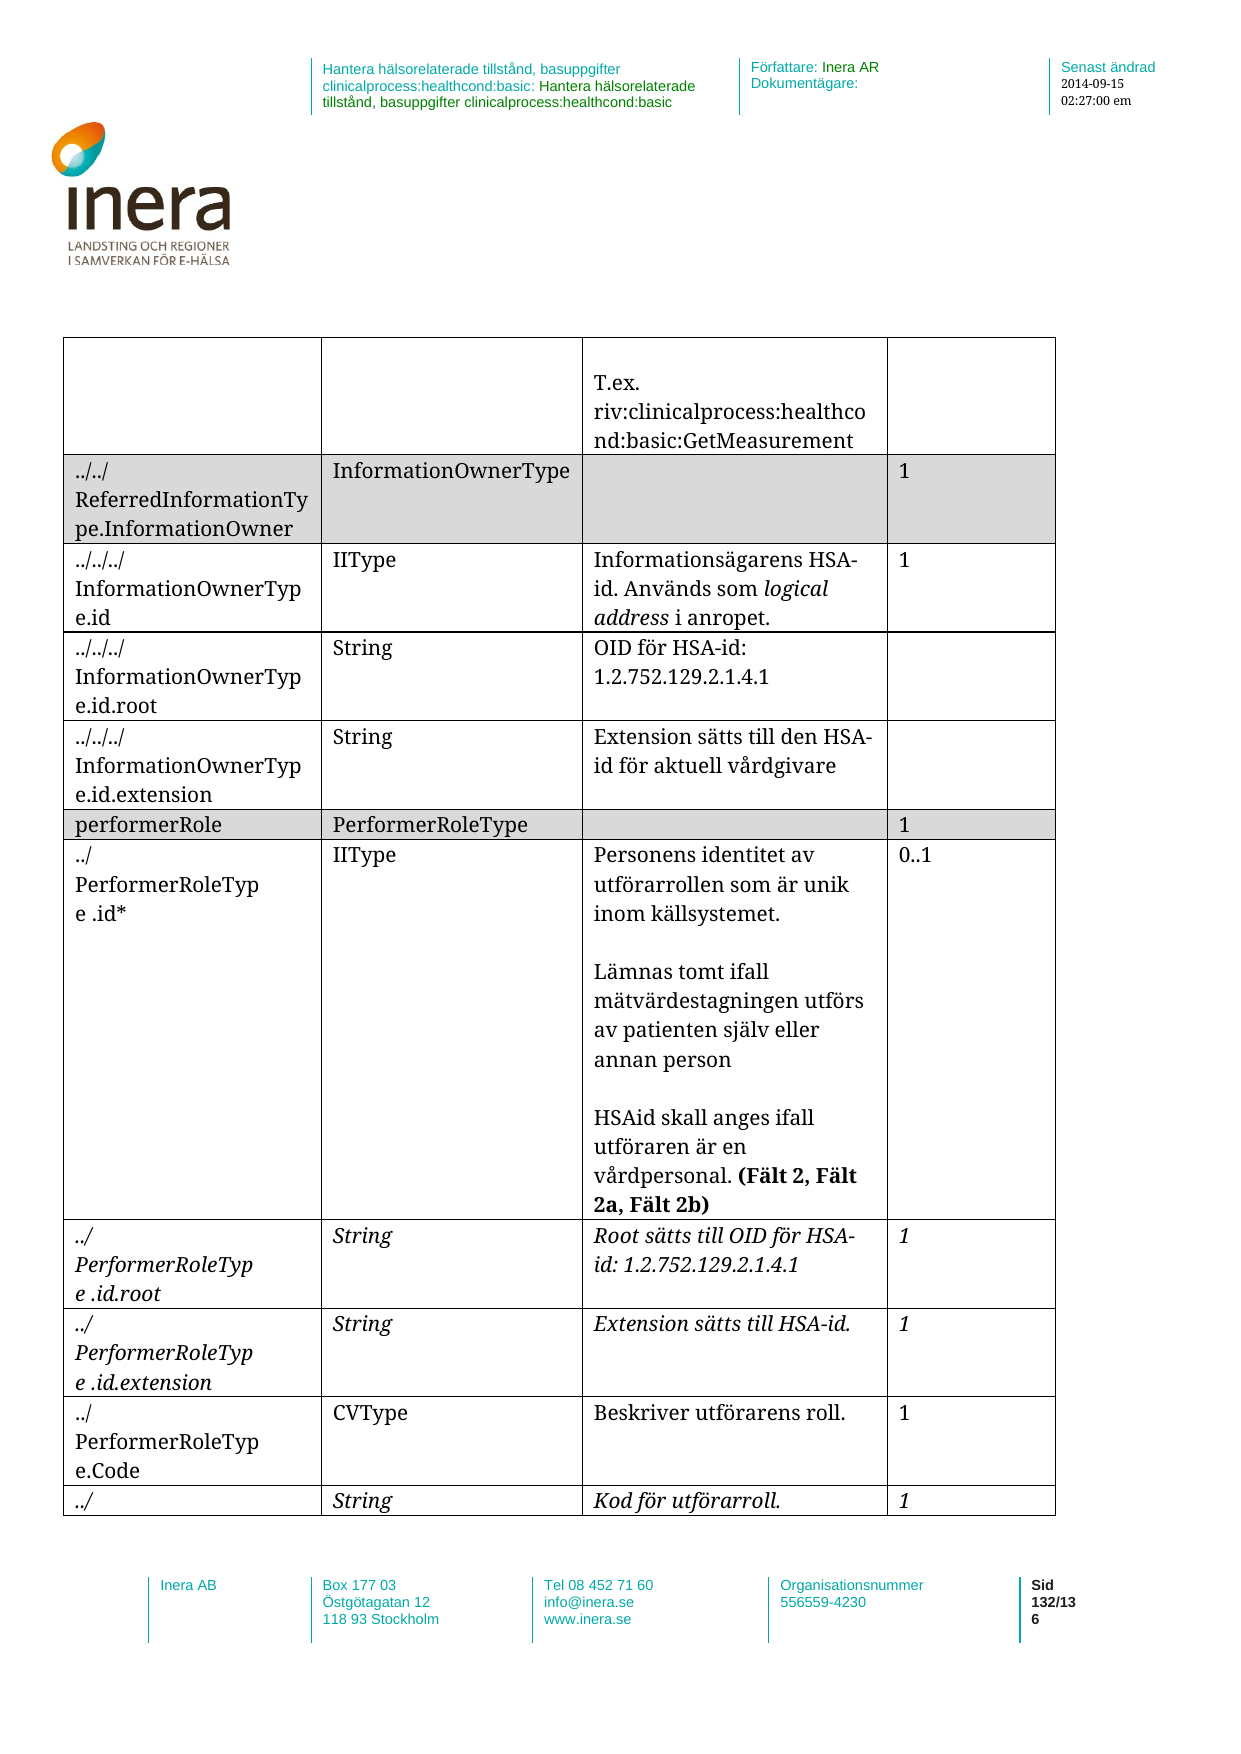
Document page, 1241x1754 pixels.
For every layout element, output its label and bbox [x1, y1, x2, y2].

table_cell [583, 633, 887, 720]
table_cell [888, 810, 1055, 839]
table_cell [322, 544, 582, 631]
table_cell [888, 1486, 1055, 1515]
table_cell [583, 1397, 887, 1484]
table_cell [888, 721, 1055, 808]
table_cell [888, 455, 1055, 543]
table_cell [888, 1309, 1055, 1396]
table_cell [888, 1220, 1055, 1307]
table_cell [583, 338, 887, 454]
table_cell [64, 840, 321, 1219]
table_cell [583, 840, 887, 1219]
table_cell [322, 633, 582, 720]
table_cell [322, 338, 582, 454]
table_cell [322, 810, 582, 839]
picture [51, 122, 230, 265]
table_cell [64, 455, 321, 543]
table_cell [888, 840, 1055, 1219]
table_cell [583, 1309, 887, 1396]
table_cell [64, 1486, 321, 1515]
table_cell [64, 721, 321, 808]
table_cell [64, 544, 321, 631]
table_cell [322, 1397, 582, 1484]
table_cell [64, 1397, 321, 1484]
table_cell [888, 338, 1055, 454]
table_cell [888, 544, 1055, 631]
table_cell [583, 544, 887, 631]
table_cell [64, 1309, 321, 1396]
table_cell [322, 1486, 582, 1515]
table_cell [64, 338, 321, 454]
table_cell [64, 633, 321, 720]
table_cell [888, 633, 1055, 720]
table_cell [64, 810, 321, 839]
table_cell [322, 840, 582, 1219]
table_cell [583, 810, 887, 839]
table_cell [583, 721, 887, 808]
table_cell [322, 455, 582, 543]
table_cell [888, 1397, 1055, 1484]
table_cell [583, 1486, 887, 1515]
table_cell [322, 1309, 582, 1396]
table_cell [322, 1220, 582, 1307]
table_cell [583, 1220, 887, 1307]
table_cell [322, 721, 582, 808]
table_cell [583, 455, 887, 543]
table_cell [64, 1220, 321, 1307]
